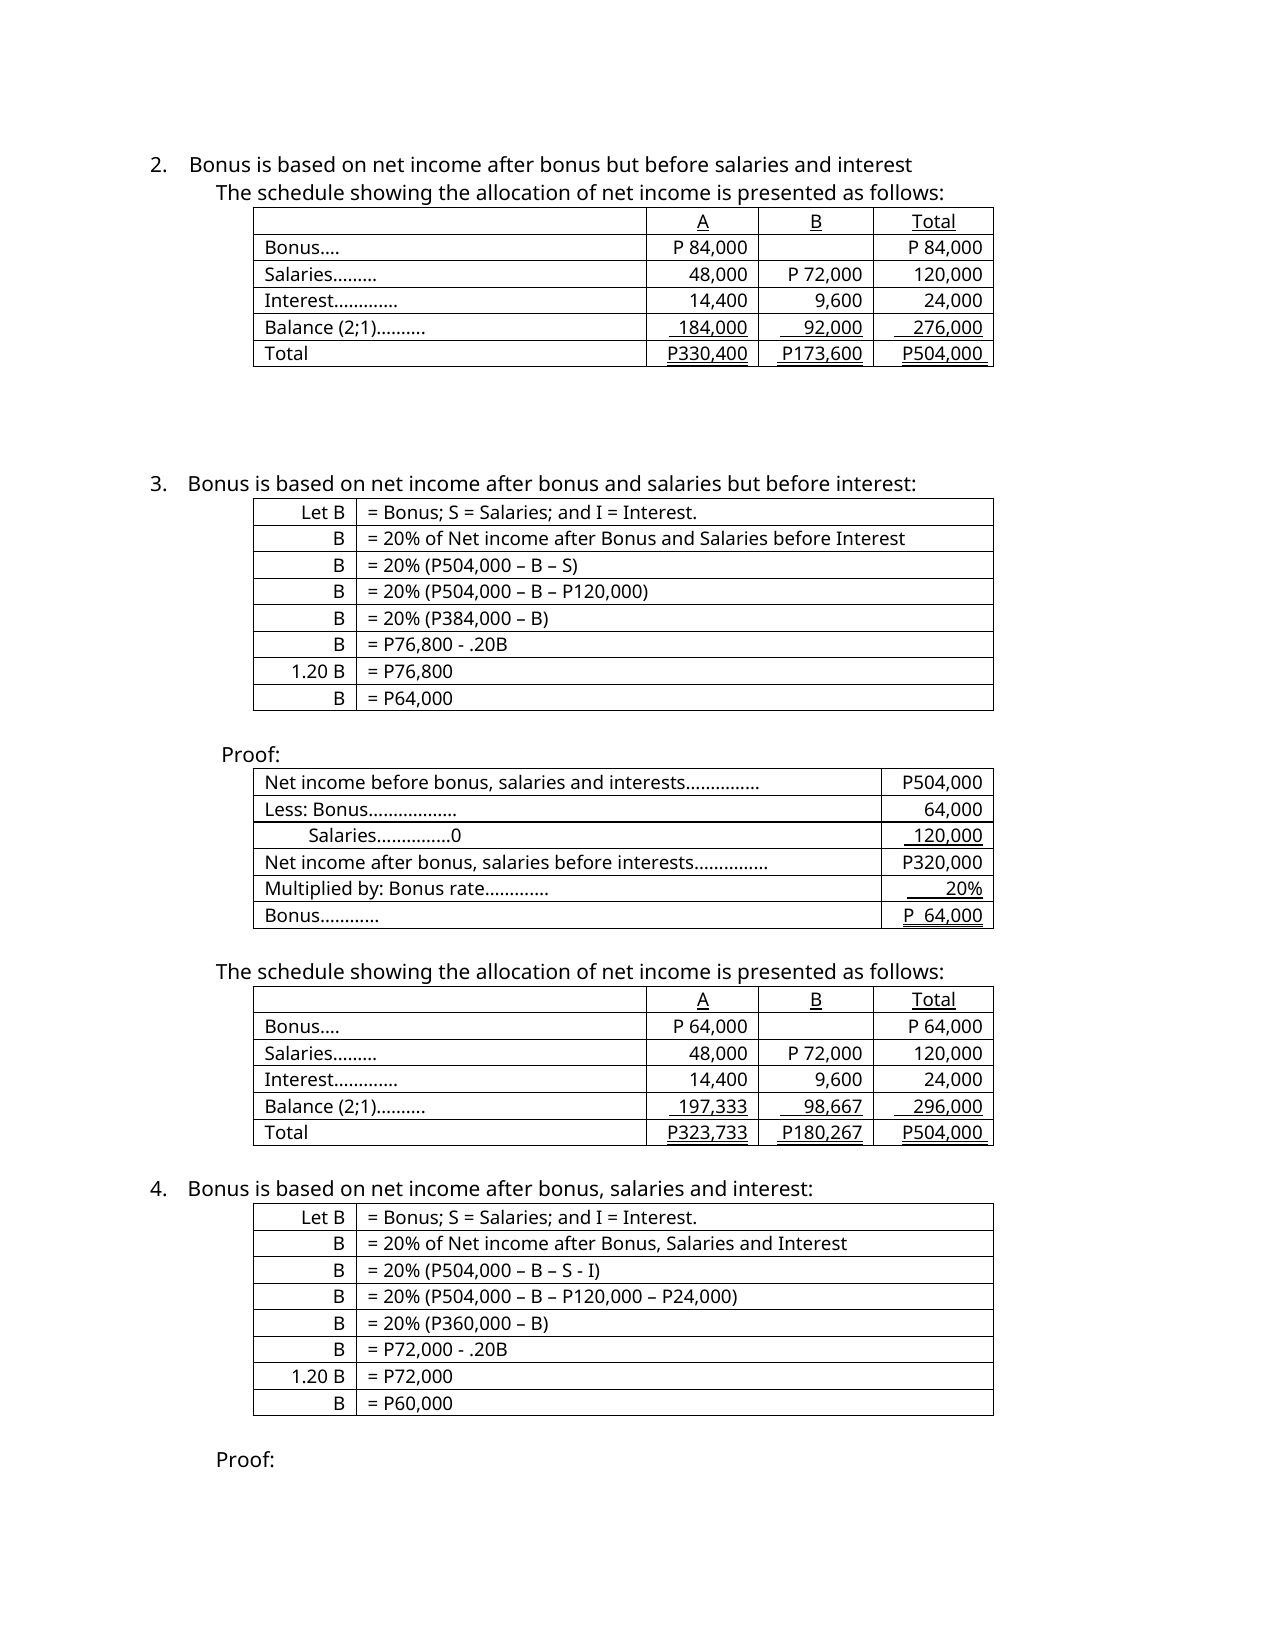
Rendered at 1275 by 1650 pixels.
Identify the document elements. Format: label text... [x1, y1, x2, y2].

table_cell = P76,800 - .20B [357, 632, 993, 657]
table_cell 120,000 [874, 261, 993, 287]
table_header [254, 987, 646, 1012]
table_cell P 84,000 [874, 235, 993, 260]
table_cell 48,000 [647, 1040, 758, 1065]
table_header B [759, 208, 873, 233]
table_cell 1.20 B [254, 658, 356, 684]
table_cell B [254, 552, 356, 578]
table_cell Bonus…. [254, 1013, 646, 1039]
table_cell = 20% of Net income after Bonus, Salaries and Interest [357, 1231, 993, 1256]
table_cell = 20% (P384,000 – B) [357, 605, 993, 631]
table_cell 24,000 [874, 1066, 993, 1092]
table_cell B [254, 1390, 356, 1415]
table_cell 92,000 [759, 314, 873, 340]
list Bonus is based on net income after bonus but before salaries and interest [150, 150, 1125, 178]
table_cell Multiplied by: Bonus rate…………. [254, 876, 881, 901]
table_header A [647, 208, 758, 233]
table_cell Total [254, 1120, 646, 1145]
text The schedule showing the allocation of net income is presented as follows: [216, 957, 1125, 986]
table_header P504,000 [882, 769, 993, 795]
table_cell = P76,800 [357, 658, 993, 684]
table_cell Interest…………. [254, 288, 646, 313]
table_cell 20% [882, 876, 993, 901]
table_cell Salaries……………0 [254, 823, 881, 848]
table_header = Bonus; S = Salaries; and I = Interest. [357, 1204, 993, 1229]
table_cell 120,000 [874, 1040, 993, 1065]
table_cell B [254, 1337, 356, 1362]
table_cell B [254, 632, 356, 657]
table_header A [647, 987, 758, 1012]
table_cell P320,000 [882, 849, 993, 874]
list Bonus is based on net income after bonus, salaries and interest: [150, 1174, 1125, 1203]
table_cell 197,333 [647, 1093, 758, 1118]
table_cell 1.20 B [254, 1363, 356, 1389]
table_cell = P72,000 [357, 1363, 993, 1389]
table_cell B [254, 1310, 356, 1336]
table_cell 64,000 [882, 796, 993, 821]
table_cell Balance (2;1)………. [254, 314, 646, 340]
table_cell 184,000 [647, 314, 758, 340]
table_cell = 20% of Net income after Bonus and Salaries before Interest [357, 526, 993, 551]
table_cell B [254, 685, 356, 710]
table_cell Bonus………… [254, 902, 881, 928]
table_header = Bonus; S = Salaries; and I = Interest. [357, 499, 993, 524]
text Proof: [216, 1445, 1125, 1473]
table_cell = P64,000 [357, 685, 993, 710]
table_cell = 20% (P504,000 – B – P120,000 – P24,000) [357, 1284, 993, 1309]
table_cell 120,000 [882, 823, 993, 848]
table_cell 24,000 [874, 288, 993, 313]
table_header Let B [254, 499, 356, 524]
table_cell B [254, 526, 356, 551]
table_cell B [254, 1231, 356, 1256]
table_cell = 20% (P360,000 – B) [357, 1310, 993, 1336]
table_cell B [254, 605, 356, 631]
table_cell 14,400 [647, 288, 758, 313]
text Proof: [216, 740, 1125, 768]
table_cell P180,267 [759, 1120, 873, 1145]
table_cell P 64,000 [647, 1013, 758, 1039]
table_cell = P60,000 [357, 1390, 993, 1415]
table_cell Bonus…. [254, 235, 646, 260]
table_cell Balance (2;1)………. [254, 1093, 646, 1118]
table_cell Salaries……… [254, 1040, 646, 1065]
table_cell P 72,000 [759, 261, 873, 287]
table_header Let B [254, 1204, 356, 1229]
table_cell 98,667 [759, 1093, 873, 1118]
table_cell B [254, 1284, 356, 1309]
text The schedule showing the allocation of net income is presented as follows: [216, 178, 1125, 207]
table_header Net income before bonus, salaries and interests…………… [254, 769, 881, 795]
table_cell P173,600 [759, 341, 873, 366]
table_cell = P72,000 - .20B [357, 1337, 993, 1362]
table_header B [759, 987, 873, 1012]
table_cell P323,733 [647, 1120, 758, 1145]
table_cell Salaries……… [254, 261, 646, 287]
table_cell [759, 235, 873, 260]
table_cell 14,400 [647, 1066, 758, 1092]
table_cell 276,000 [874, 314, 993, 340]
table_cell 296,000 [874, 1093, 993, 1118]
table_cell P504,000 [874, 1120, 993, 1145]
table_cell P 72,000 [759, 1040, 873, 1065]
table_cell 9,600 [759, 1066, 873, 1092]
table_cell 48,000 [647, 261, 758, 287]
table_header Total [874, 987, 993, 1012]
table_cell = 20% (P504,000 – B – P120,000) [357, 579, 993, 604]
table_cell [759, 1013, 873, 1039]
table_cell Net income after bonus, salaries before interests…………… [254, 849, 881, 874]
table_cell Interest…………. [254, 1066, 646, 1092]
table_cell B [254, 579, 356, 604]
table_cell = 20% (P504,000 – B – S - I) [357, 1257, 993, 1283]
table_cell P504,000 [874, 341, 993, 366]
table_cell P330,400 [647, 341, 758, 366]
table_cell 9,600 [759, 288, 873, 313]
table_cell P 64,000 [874, 1013, 993, 1039]
table_cell P 84,000 [647, 235, 758, 260]
list Bonus is based on net income after bonus and salaries but before interest: [150, 469, 1125, 498]
table_cell P 64,000 [882, 902, 993, 928]
table_header [254, 208, 646, 233]
table_cell B [254, 1257, 356, 1283]
table_header Total [874, 208, 993, 233]
table_cell Total [254, 341, 646, 366]
table_cell = 20% (P504,000 – B – S) [357, 552, 993, 578]
table_cell Less: Bonus……………… [254, 796, 881, 821]
